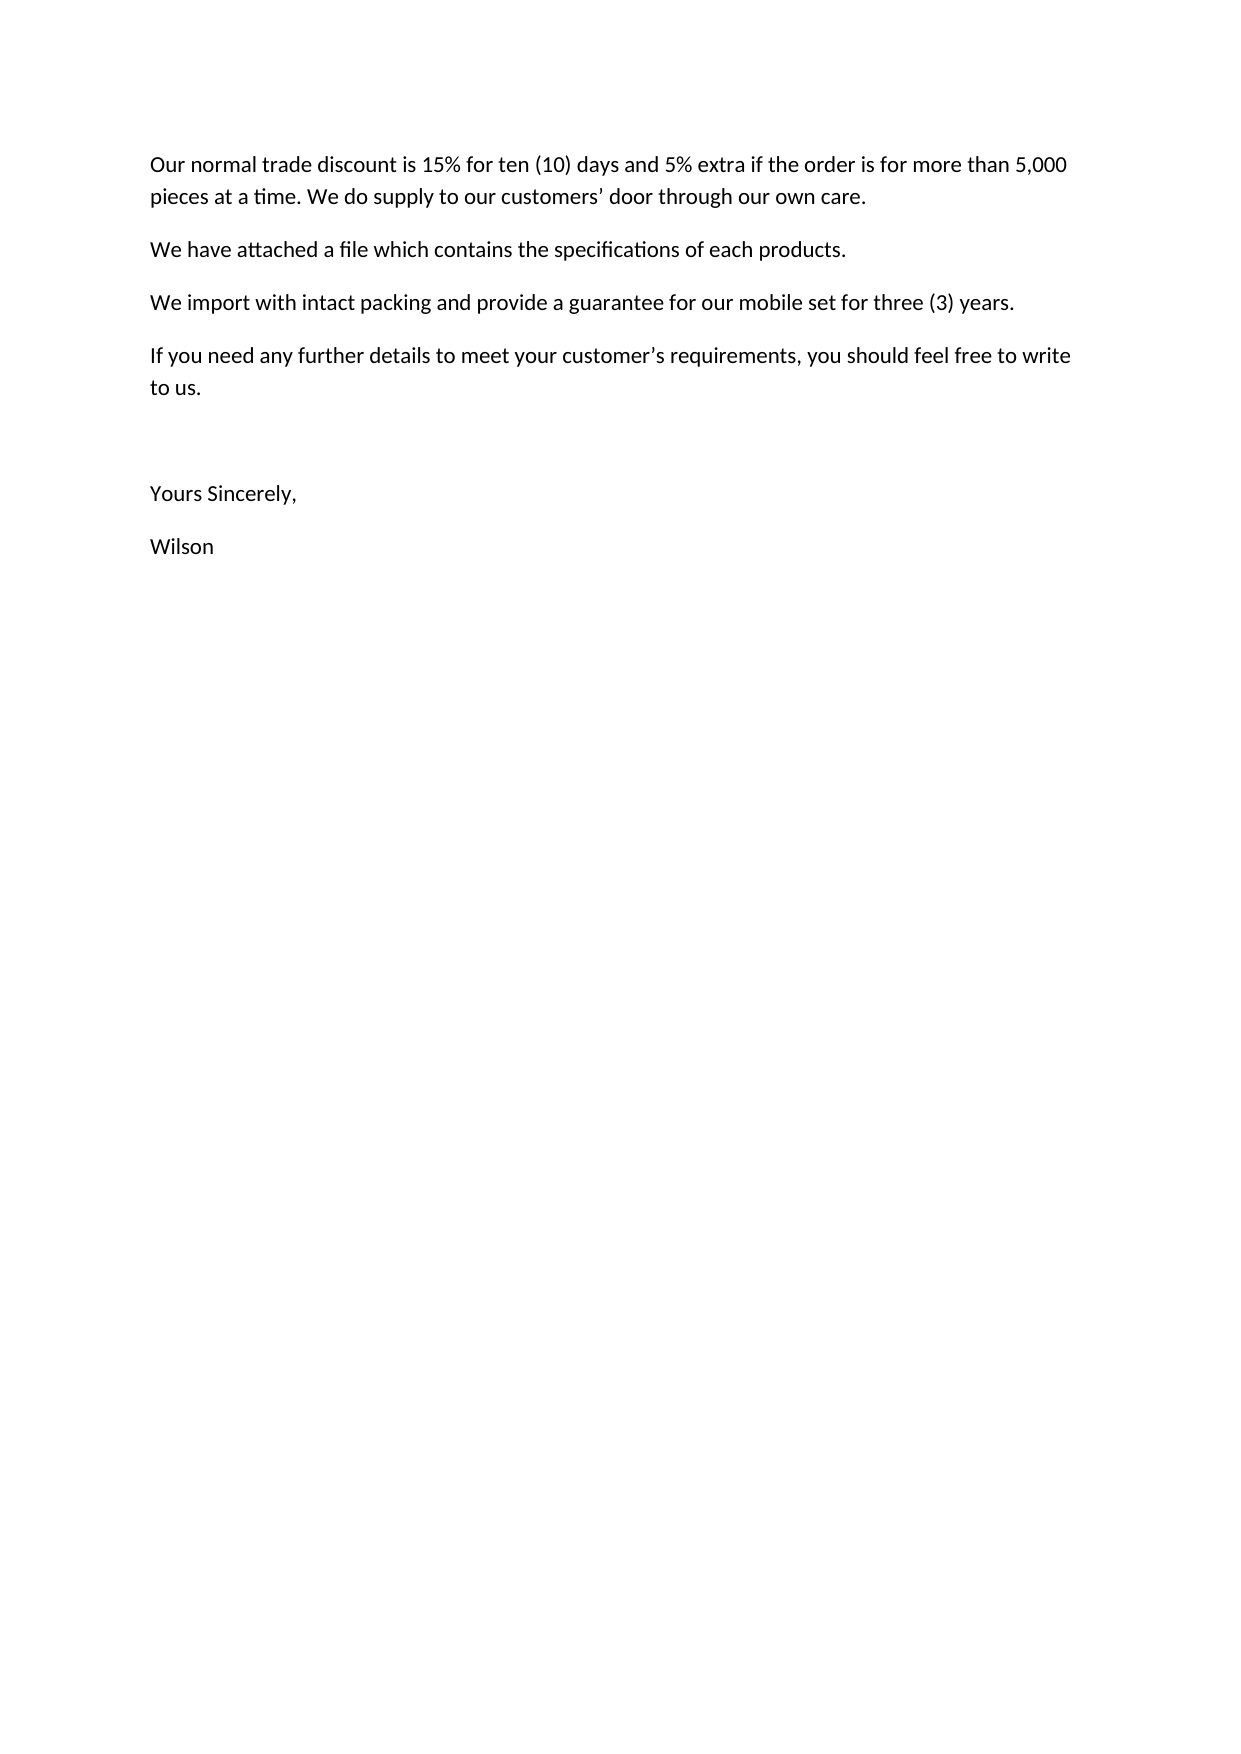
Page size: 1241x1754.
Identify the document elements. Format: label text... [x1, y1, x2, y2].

text Wilson [150, 532, 1090, 561]
text Our normal trade discount is 15% for ten (10) days and 5% extra if the order is for more than 5,000 pieces at a time. We do supply to our customers’ door through our own care. [150, 150, 1090, 210]
text If you need any further details to meet your customer’s requirements, you should feel free to write to us. [150, 341, 1090, 401]
text Yours Sincerely, [150, 479, 1090, 507]
text We import with intact packing and provide a guarantee for our mobile set for three (3) years. [150, 288, 1090, 316]
text We have attached a file which contains the specifications of each products. [150, 235, 1090, 263]
